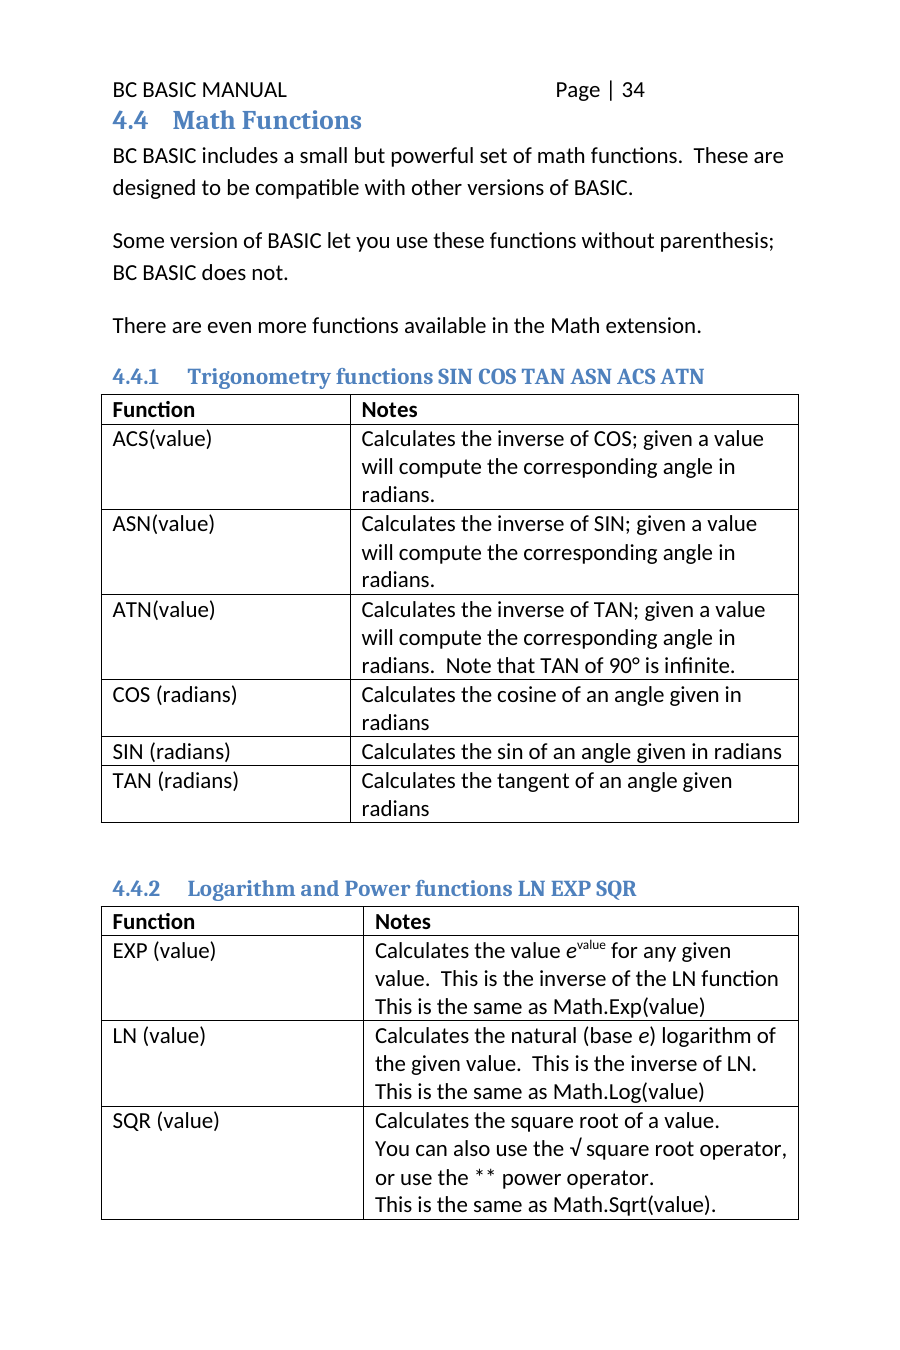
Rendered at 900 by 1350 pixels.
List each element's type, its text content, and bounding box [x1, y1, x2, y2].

table_header Function [102, 395, 350, 423]
table_cell COS (radians) [102, 680, 350, 736]
table_cell ASN(value) [102, 510, 350, 594]
table_cell Calculates the inverse of COS; given a value will compute the corresponding angle in radians. [351, 425, 798, 508]
text BC BASIC includes a small but powerful set of math functions. These are designed to be compatible with other versions of BASIC. [112, 141, 787, 201]
table_cell Calculates the natural (base e) logarithm of the given value. This is the inverse of LN. This is the same as Math.Log(value) [364, 1021, 798, 1106]
table_cell Calculates the sin of an angle given in radians [351, 737, 798, 765]
table_cell ACS(value) [102, 425, 350, 508]
table_cell TAN (radians) [102, 766, 350, 822]
table_cell EXP (value) [102, 936, 363, 1020]
table_cell ATN(value) [102, 595, 350, 679]
subtitle Logarithm and Power functions LN EXP SQR [112, 876, 787, 902]
table_cell Calculates the value evalue for any given value. This is the inverse of the LN function This is the same as Math.Exp(value) [364, 936, 798, 1020]
table_cell Calculates the square root of a value. You can also use the √ square root operator, or use the ** power operator. This is the same as Math.Sqrt(value). [364, 1107, 798, 1219]
table_cell Calculates the inverse of SIN; given a value will compute the corresponding angle in radians. [351, 510, 798, 594]
text Some version of BASIC let you use these functions without parenthesis; BC BASIC does not. [112, 226, 787, 286]
table_cell Calculates the tangent of an angle given radians [351, 766, 798, 822]
table_header Function [102, 907, 363, 935]
table_cell LN (value) [102, 1021, 363, 1106]
subtitle Math Functions [112, 105, 787, 136]
table_header Notes [364, 907, 798, 935]
subtitle Trigonometry functions SIN COS TAN ASN ACS ATN [112, 364, 787, 391]
table_header Notes [351, 395, 798, 423]
table_cell SQR (value) [102, 1107, 363, 1219]
table_cell SIN (radians) [102, 737, 350, 765]
table_cell Calculates the inverse of TAN; given a value will compute the corresponding angle in radians. Note that TAN of 90° is infinite. [351, 595, 798, 679]
text There are even more functions available in the Math extension. [112, 311, 787, 339]
table_cell Calculates the cosine of an angle given in radians [351, 680, 798, 736]
